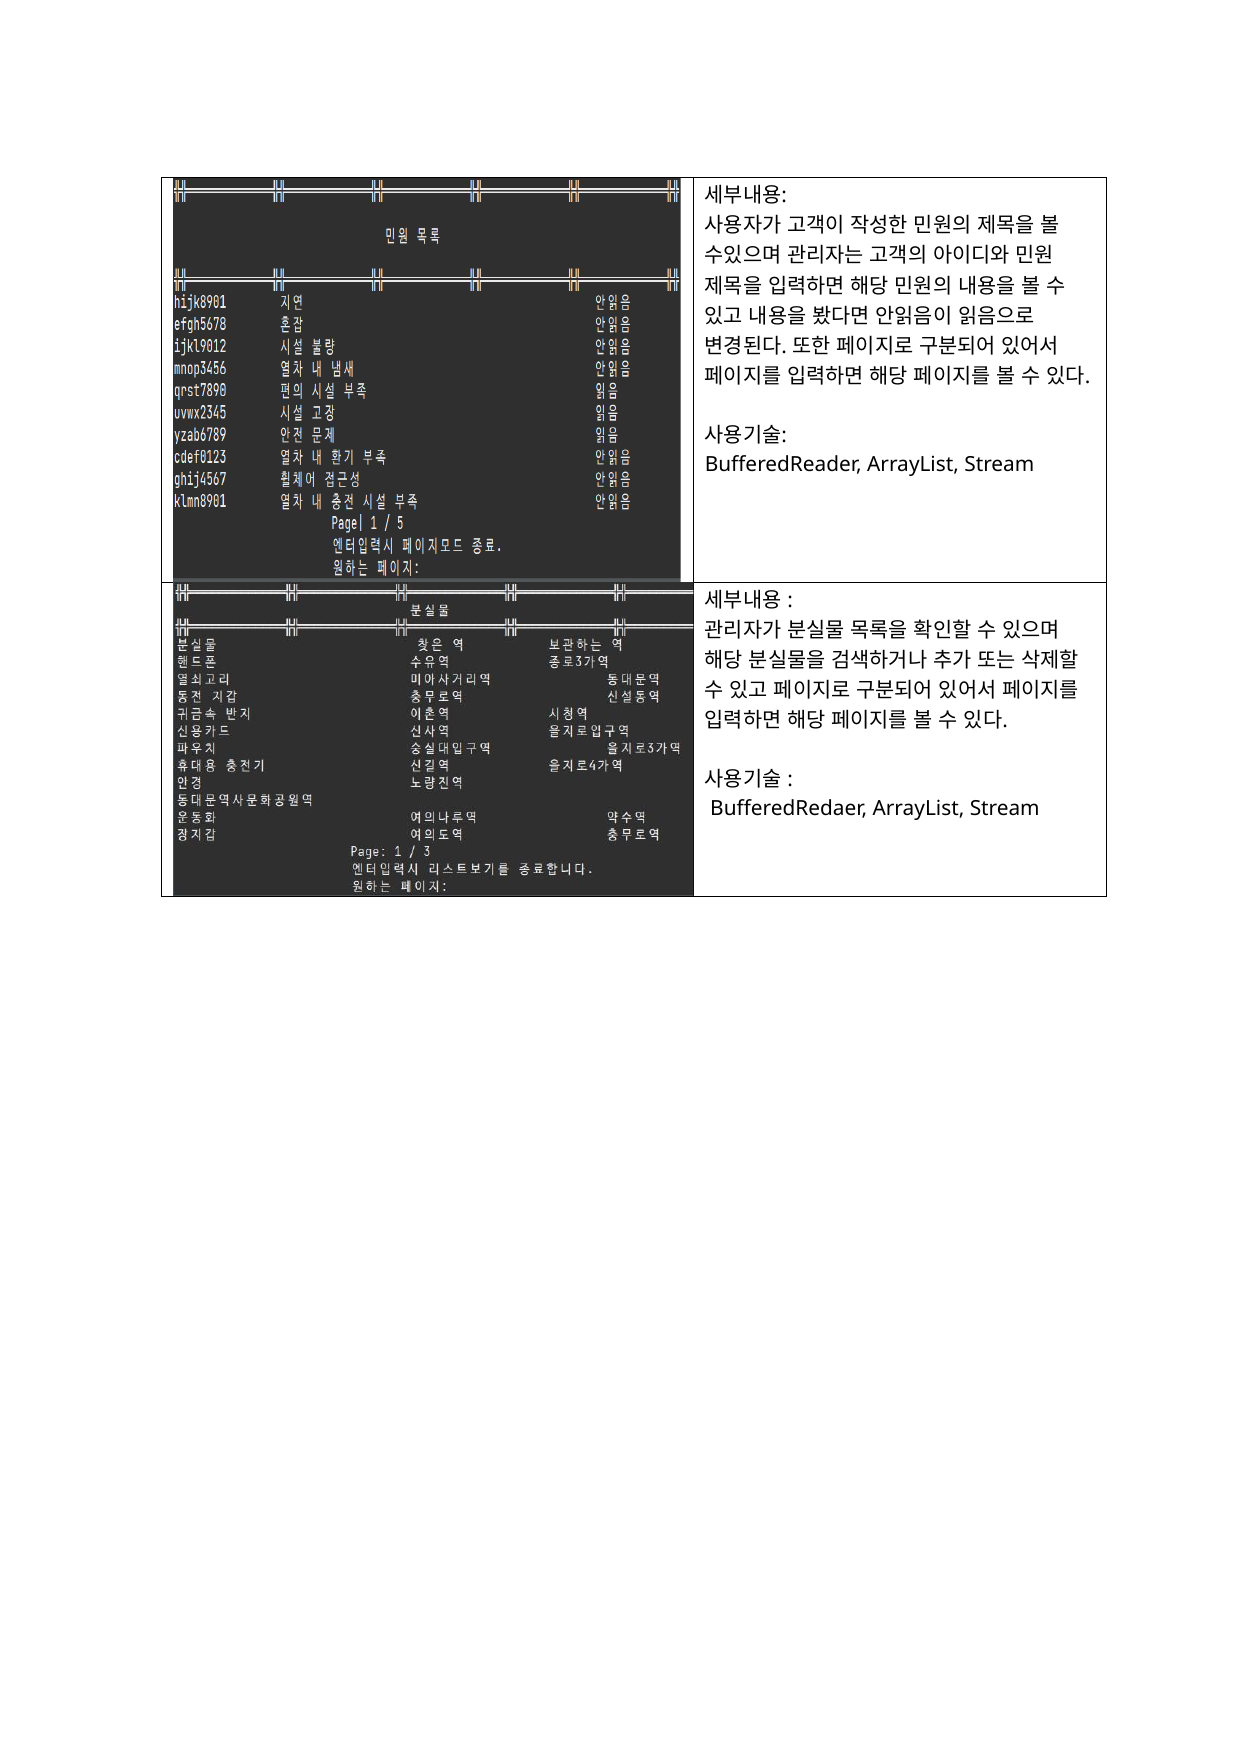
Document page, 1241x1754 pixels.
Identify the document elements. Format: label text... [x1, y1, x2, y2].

table_cell [162, 583, 173, 896]
table_cell [681, 178, 693, 582]
table_cell [162, 178, 173, 582]
picture [173, 178, 694, 896]
table_cell 세부내용: 사용자가 고객이 작성한 민원의 제목을 볼 수있으며 관리자는 고객의 아이디와 민원 제목을 입력하면 해당 민원의 내용을 볼 수 있고 내용을 봤다면 안읽음이 읽음으로 변경된다. 또한 페이지로 구분되어 있어서 페이지를 입력하면 해당 페이지를 볼 수 있다. 사용기술: BufferedReader, ArrayList, Stream [694, 178, 1106, 582]
table_cell 세부내용 : 관리자가 분실물 목록을 확인할 수 있으며 해당 분실물을 검색하거나 추가 또는 삭제할 수 있고 페이지로 구분되어 있어서 페이지를 입력하면 해당 페이지를 볼 수 있다. 사용기술 : BufferedRedaer, ArrayList, Stream [694, 583, 1106, 896]
